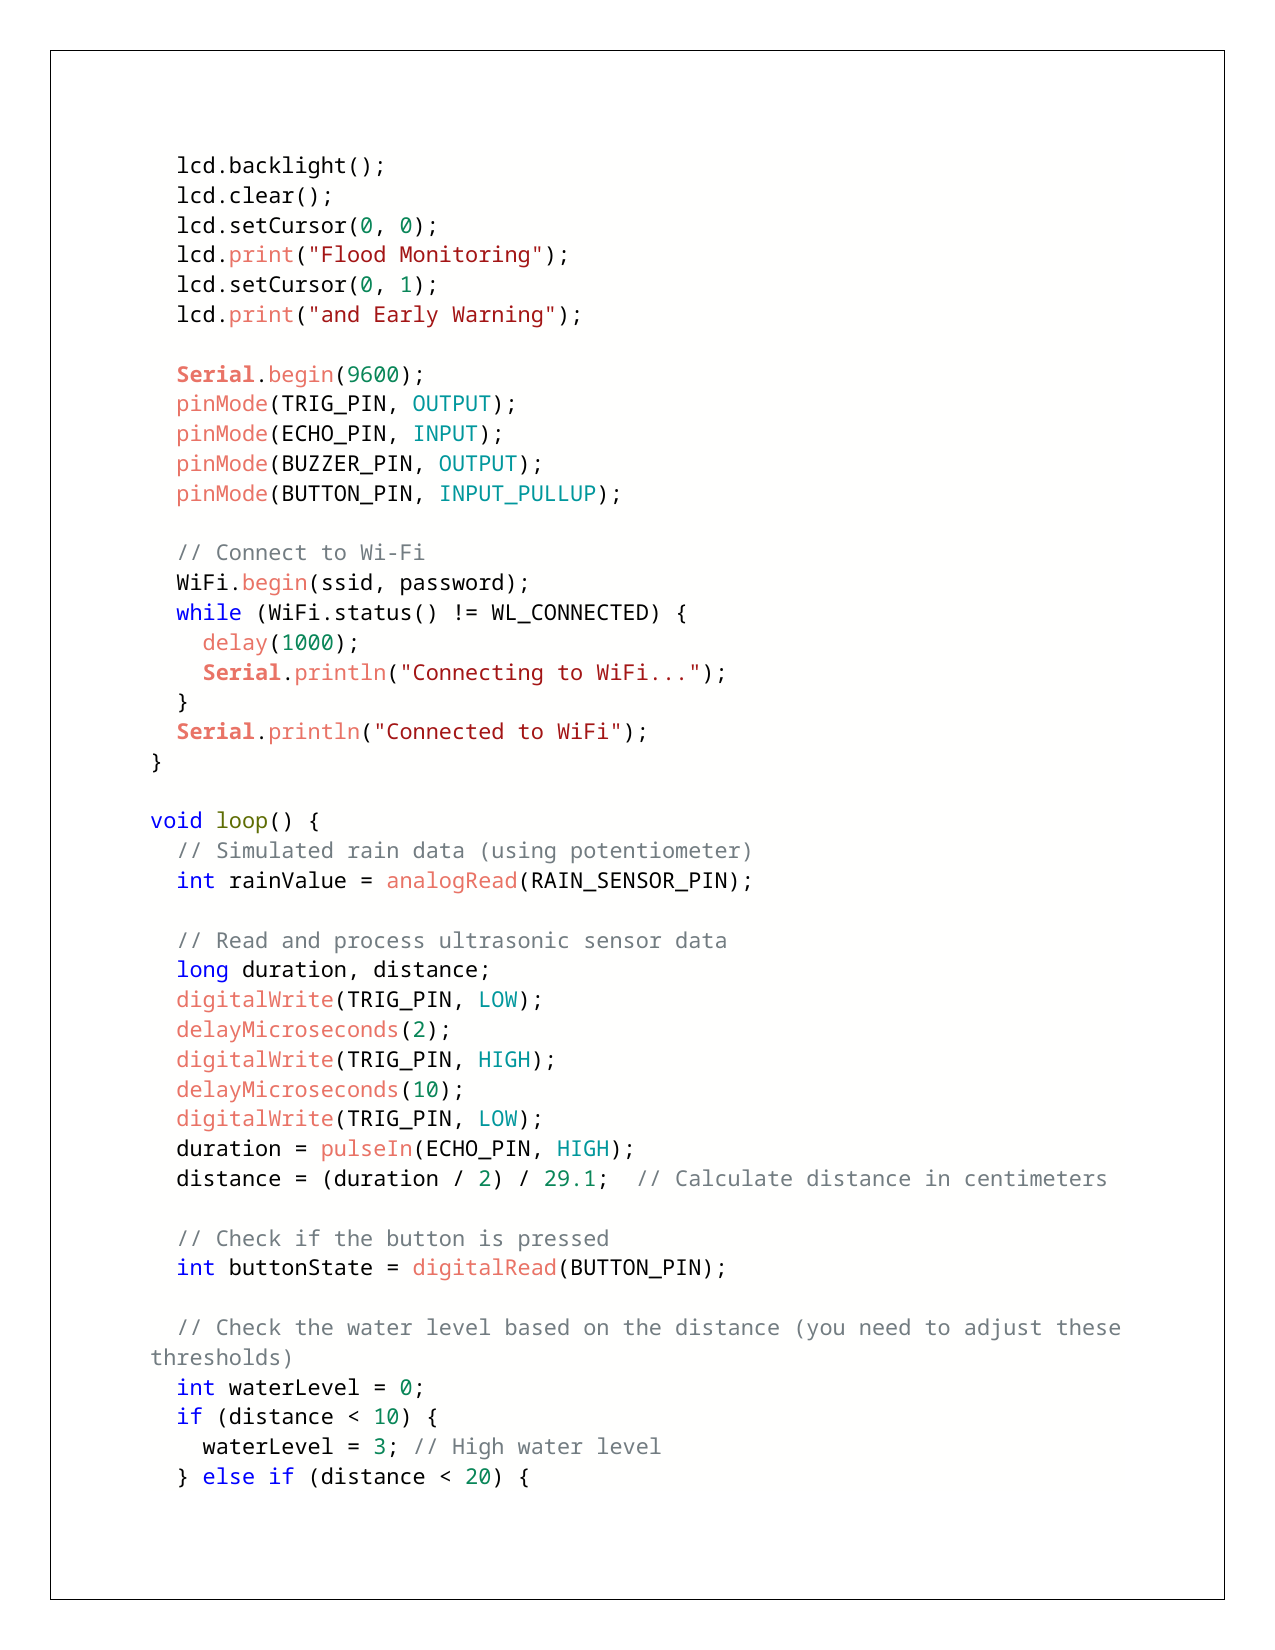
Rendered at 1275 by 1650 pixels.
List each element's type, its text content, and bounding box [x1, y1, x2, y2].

text int rainValue = analogRead(RAIN_SENSOR_PIN); [150, 865, 1125, 895]
text lcd.setCursor(0, 0); [150, 209, 1125, 239]
text while (WiFi.status() != WL_CONNECTED) { [150, 597, 1125, 627]
text } [150, 686, 1125, 716]
text waterLevel = 3; // High water level [150, 1431, 1125, 1461]
text // Read and process ultrasonic sensor data [150, 924, 1125, 954]
text void loop() { [150, 805, 1125, 835]
text } [150, 746, 1125, 776]
text Serial.begin(9600); [150, 358, 1125, 388]
text delayMicroseconds(2); [150, 1014, 1125, 1044]
text pinMode(BUZZER_PIN, OUTPUT); [150, 448, 1125, 478]
text pinMode(TRIG_PIN, OUTPUT); [150, 388, 1125, 418]
text if (distance < 10) { [150, 1401, 1125, 1431]
text int buttonState = digitalRead(BUTTON_PIN); [150, 1252, 1125, 1282]
text pinMode(BUTTON_PIN, INPUT_PULLUP); [150, 478, 1125, 507]
text // Check the water level based on the distance (you need to adjust these thresholds) [150, 1312, 1125, 1371]
text lcd.clear(); [150, 180, 1125, 209]
text long duration, distance; [150, 954, 1125, 984]
text // Connect to Wi-Fi [150, 537, 1125, 567]
text delay(1000); [150, 627, 1125, 656]
text lcd.backlight(); [150, 150, 1125, 180]
text digitalWrite(TRIG_PIN, HIGH); [150, 1044, 1125, 1073]
text delayMicroseconds(10); [150, 1073, 1125, 1103]
text WiFi.begin(ssid, password); [150, 567, 1125, 597]
text digitalWrite(TRIG_PIN, LOW); [150, 984, 1125, 1014]
text lcd.print("and Early Warning"); [150, 299, 1125, 329]
text pinMode(ECHO_PIN, INPUT); [150, 418, 1125, 448]
text duration = pulseIn(ECHO_PIN, HIGH); [150, 1133, 1125, 1163]
text // Simulated rain data (using potentiometer) [150, 835, 1125, 865]
text Serial.println("Connecting to WiFi..."); [150, 656, 1125, 686]
text digitalWrite(TRIG_PIN, LOW); [150, 1103, 1125, 1133]
text distance = (duration / 2) / 29.1; // Calculate distance in centimeters [150, 1163, 1125, 1193]
text // Check if the button is pressed [150, 1222, 1125, 1252]
text Serial.println("Connected to WiFi"); [150, 716, 1125, 746]
text lcd.setCursor(0, 1); [150, 269, 1125, 299]
text int waterLevel = 0; [150, 1371, 1125, 1401]
text lcd.print("Flood Monitoring"); [150, 239, 1125, 269]
text } else if (distance < 20) { [150, 1461, 1125, 1491]
